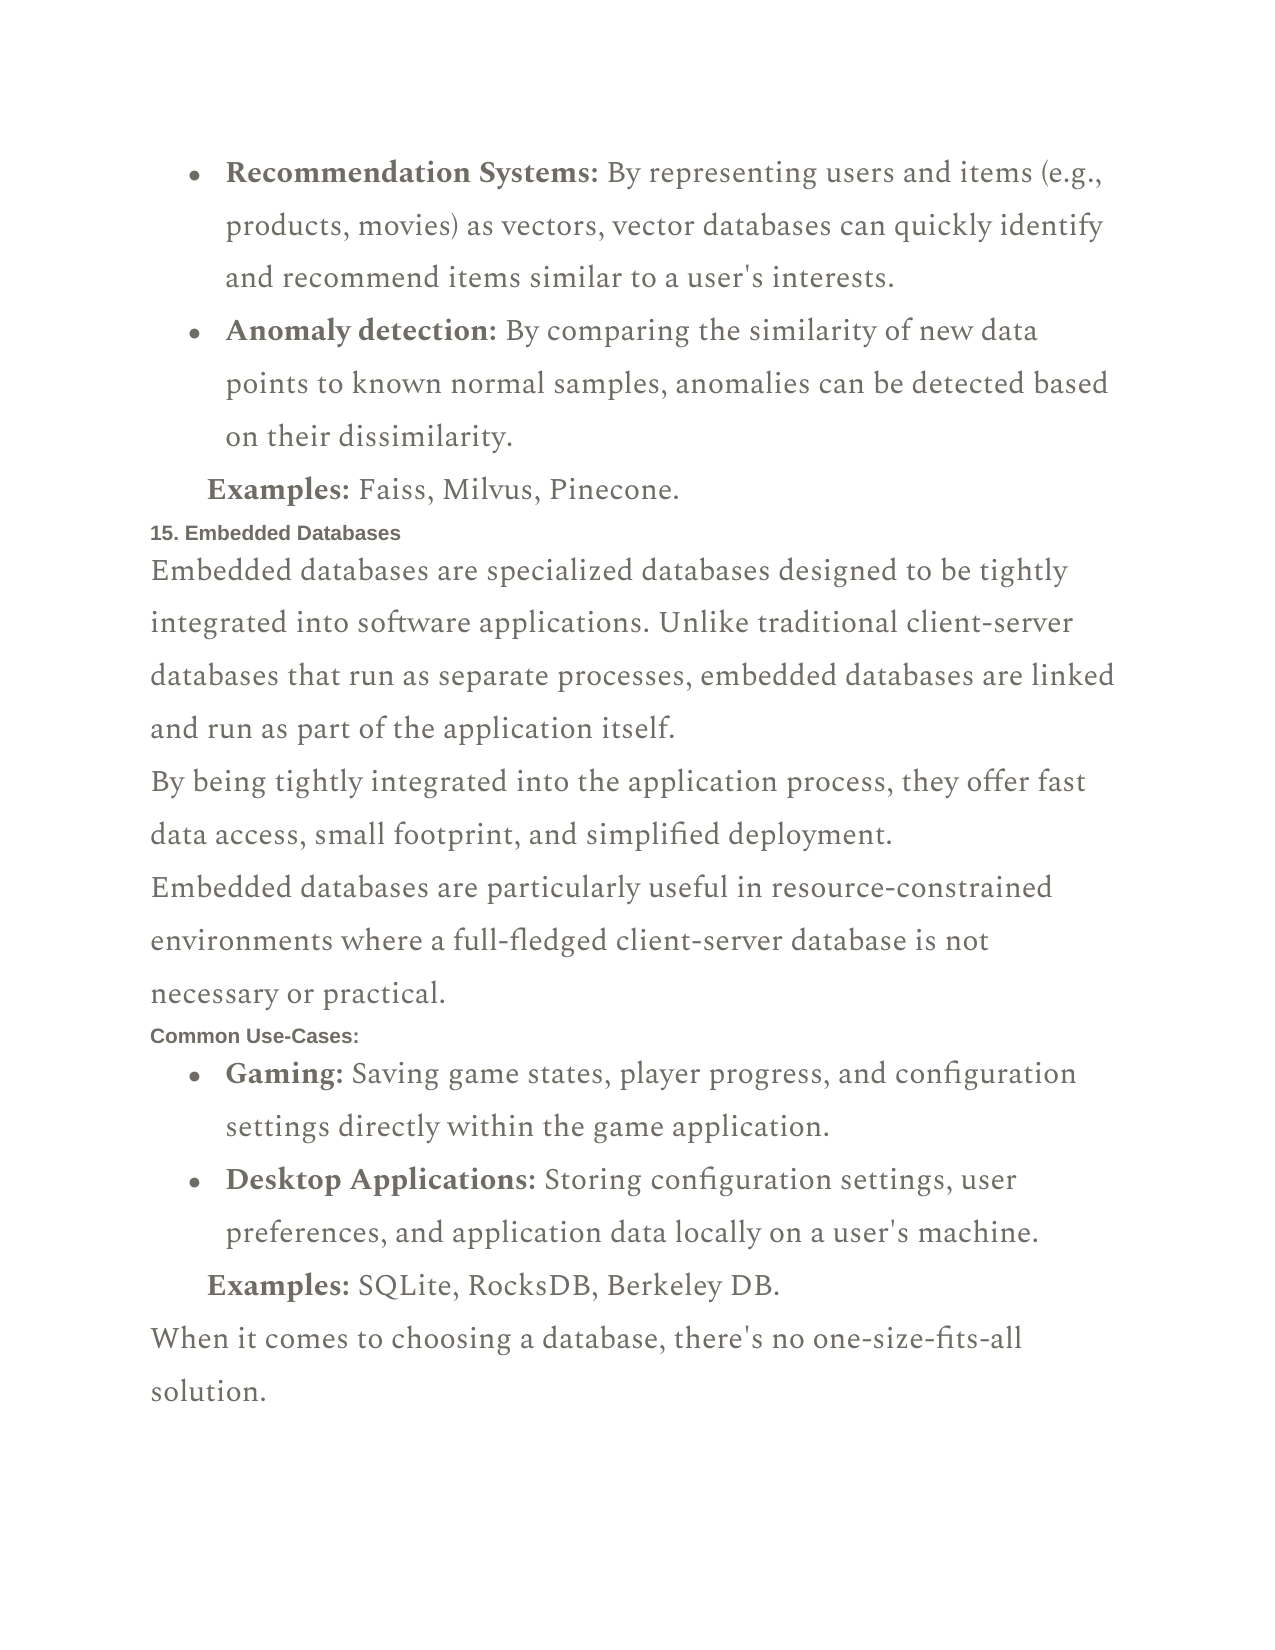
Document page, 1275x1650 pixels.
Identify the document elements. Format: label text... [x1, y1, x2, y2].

text Examples: Faiss, Milvus, Pinecone. [206, 467, 1125, 513]
text By being tightly integrated into the application process, they offer fast data access, small footprint, and simplified deployment. [150, 759, 1125, 858]
text Embedded databases are particularly useful in resource-constrained environments where a full-fledged client-server database is not necessary or practical. [150, 865, 1125, 1017]
text When it comes to choosing a database, there's no one-size-fits-all solution. [150, 1316, 1125, 1415]
list Desktop Applications: Storing configuration settings, user preferences, and application data locally on a user's machine. [187, 1157, 1125, 1256]
text Common Use-Cases: [150, 1024, 1125, 1048]
text 15. Embedded Databases [150, 520, 1125, 544]
text Embedded databases are specialized databases designed to be tightly integrated into software applications. Unlike traditional client-server databases that run as separate processes, embedded databases are linked and run as part of the application itself. [150, 548, 1125, 753]
list Recommendation Systems: By representing users and items (e.g., products, movies) as vectors, vector databases can quickly identify and recommend items similar to a user's interests. [187, 150, 1125, 302]
list Anomaly detection: By comparing the similarity of new data points to known normal samples, anomalies can be detected based on their dissimilarity. [187, 309, 1125, 461]
text Examples: SQLite, RocksDB, Berkeley DB. [206, 1263, 1125, 1309]
list Gaming: Saving game states, player progress, and configuration settings directly within the game application. [187, 1052, 1125, 1151]
